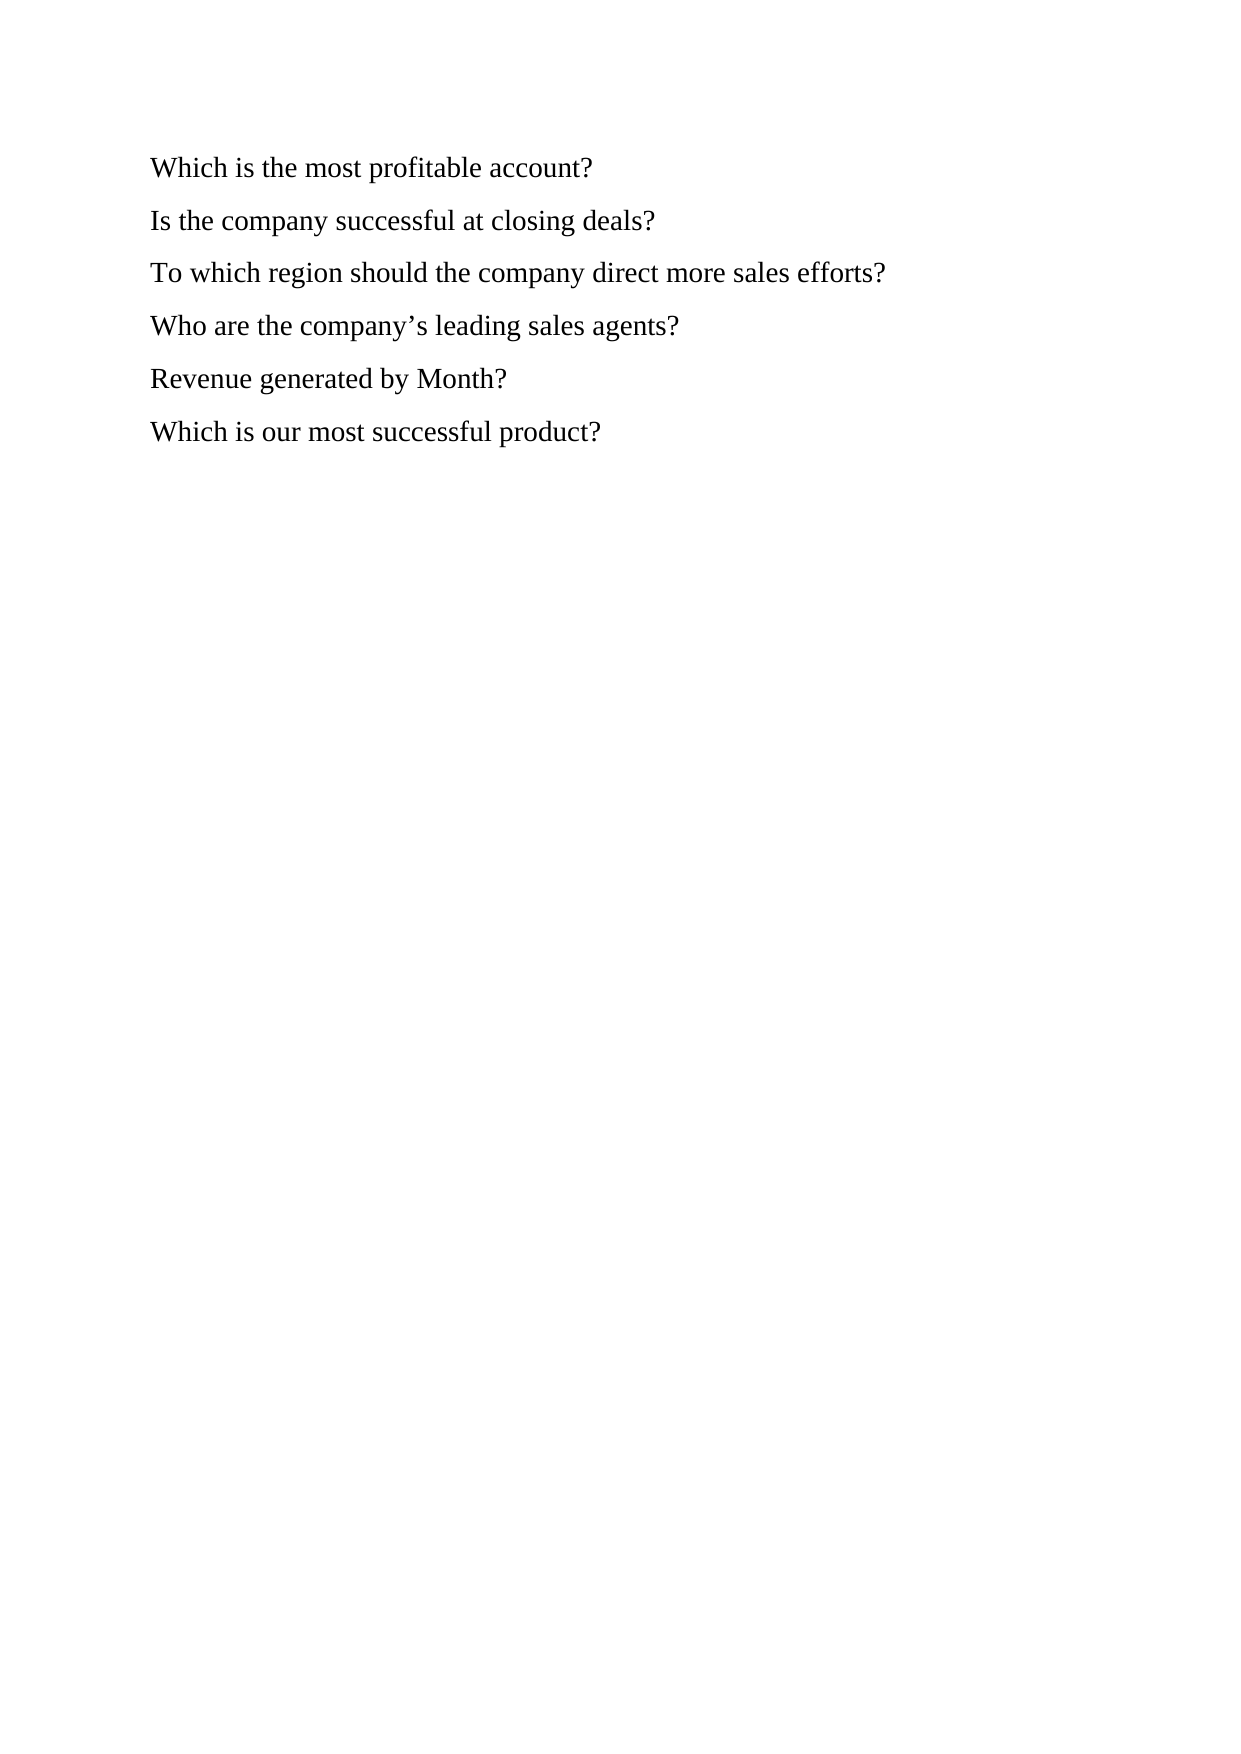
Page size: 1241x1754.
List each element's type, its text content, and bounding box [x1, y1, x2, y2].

text Is the company successful at closing deals? [150, 203, 1090, 236]
text To which region should the company direct more sales efforts? [150, 256, 1090, 289]
text Revenue generated by Month? [150, 361, 1090, 395]
text Who are the company’s leading sales agents? [150, 308, 1090, 342]
text Which is our most successful product? [150, 414, 1090, 448]
text Which is the most profitable account? [150, 150, 1090, 183]
